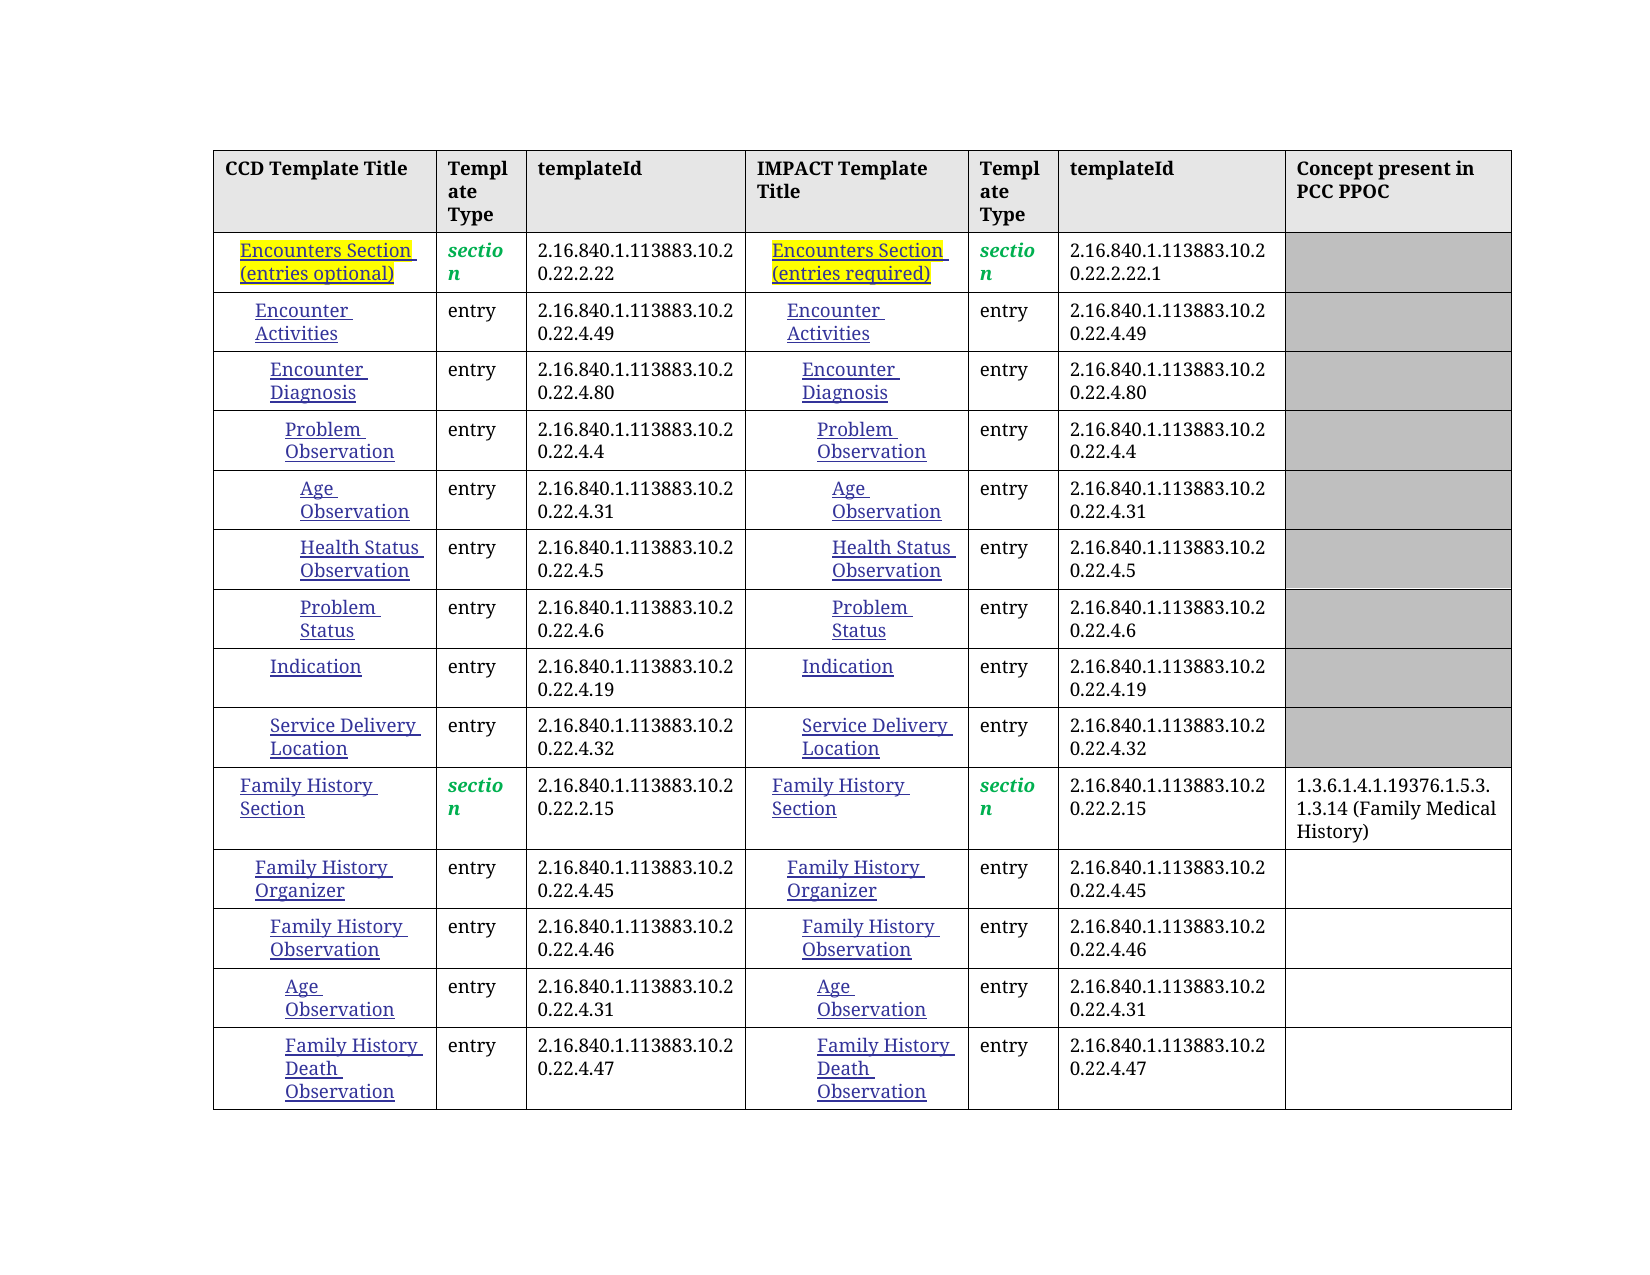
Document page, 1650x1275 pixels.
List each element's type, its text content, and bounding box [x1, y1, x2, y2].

table_cell entry [437, 969, 526, 1027]
table_cell Family History Death Observation [214, 1028, 436, 1109]
table_cell Health Status Observation [746, 530, 968, 588]
table_cell Service Delivery Location [214, 708, 436, 767]
table_cell entry [969, 969, 1058, 1027]
table_cell Family History Observation [746, 909, 968, 968]
table_cell entry [437, 649, 526, 707]
table_header templateId [527, 151, 745, 232]
table_cell Age Observation [746, 969, 968, 1027]
table_cell Problem Observation [214, 411, 436, 470]
table_cell entry [437, 590, 526, 648]
table_cell 2.16.840.1.113883.10.20.22.4.6 [1059, 590, 1285, 648]
table_cell [1286, 352, 1511, 410]
table_cell [1286, 969, 1511, 1027]
table_header CCD Template Title [214, 151, 436, 232]
table_cell entry [437, 352, 526, 410]
table_cell Family History Observation [214, 909, 436, 968]
table_cell entry [437, 909, 526, 968]
table_cell Family History Section [214, 768, 436, 849]
table_cell Service Delivery Location [746, 708, 968, 767]
table_header IMPACT Template Title [746, 151, 968, 232]
table_cell 2.16.840.1.113883.10.20.22.4.5 [1059, 530, 1285, 588]
table_cell 2.16.840.1.113883.10.20.22.4.80 [1059, 352, 1285, 410]
table_cell [1286, 411, 1511, 470]
table_cell Encounter Diagnosis [214, 352, 436, 410]
table_cell 2.16.840.1.113883.10.20.22.4.46 [1059, 909, 1285, 968]
table_cell entry [437, 411, 526, 470]
table_cell section [437, 233, 526, 292]
table_cell entry [437, 293, 526, 351]
table_cell 2.16.840.1.113883.10.20.22.4.19 [527, 649, 745, 707]
table_cell 2.16.840.1.113883.10.20.22.2.15 [1059, 768, 1285, 849]
table_cell Age Observation [746, 471, 968, 529]
table_cell 2.16.840.1.113883.10.20.22.4.31 [1059, 969, 1285, 1027]
table_cell 2.16.840.1.113883.10.20.22.4.4 [527, 411, 745, 470]
table_cell 2.16.840.1.113883.10.20.22.4.32 [1059, 708, 1285, 767]
table_cell entry [437, 530, 526, 588]
table_cell [1286, 708, 1511, 767]
table_cell section [437, 768, 526, 849]
table_header templateId [1059, 151, 1285, 232]
table_cell [1286, 909, 1511, 968]
table_cell Encounters Section (entries required) [746, 233, 968, 292]
table_cell entry [437, 471, 526, 529]
table_cell Problem Status [214, 590, 436, 648]
table_cell entry [437, 1028, 526, 1109]
table_header Concept present in PCC PPOC [1286, 151, 1511, 232]
table_header Template Type [969, 151, 1058, 232]
table_cell Encounter Activities [746, 293, 968, 351]
table_cell 2.16.840.1.113883.10.20.22.4.4 [1059, 411, 1285, 470]
table_cell Problem Observation [746, 411, 968, 470]
table_cell [1286, 850, 1511, 908]
table_cell [1286, 530, 1511, 588]
table_cell [1286, 293, 1511, 351]
table_cell entry [969, 909, 1058, 968]
table_cell entry [437, 708, 526, 767]
table_cell 2.16.840.1.113883.10.20.22.2.15 [527, 768, 745, 849]
table_cell entry [969, 850, 1058, 908]
table_cell Problem Status [746, 590, 968, 648]
table_cell section [969, 233, 1058, 292]
table_cell entry [969, 411, 1058, 470]
table_cell [1286, 233, 1511, 292]
table_cell [1286, 471, 1511, 529]
table_cell section [969, 768, 1058, 849]
table_header Template Type [437, 151, 526, 232]
table_cell Encounter Diagnosis [746, 352, 968, 410]
table_cell 2.16.840.1.113883.10.20.22.4.47 [527, 1028, 745, 1109]
table_cell 2.16.840.1.113883.10.20.22.2.22 [527, 233, 745, 292]
table_cell 2.16.840.1.113883.10.20.22.4.31 [1059, 471, 1285, 529]
table_cell entry [969, 471, 1058, 529]
table_cell 2.16.840.1.113883.10.20.22.2.22.1 [1059, 233, 1285, 292]
table_cell Age Observation [214, 471, 436, 529]
table_cell 2.16.840.1.113883.10.20.22.4.19 [1059, 649, 1285, 707]
table_cell 2.16.840.1.113883.10.20.22.4.32 [527, 708, 745, 767]
table_cell Family History Death Observation [746, 1028, 968, 1109]
table_cell Family History Section [746, 768, 968, 849]
table_cell 2.16.840.1.113883.10.20.22.4.80 [527, 352, 745, 410]
table_cell entry [969, 293, 1058, 351]
table_cell Indication [214, 649, 436, 707]
table_cell entry [969, 530, 1058, 588]
table_cell 2.16.840.1.113883.10.20.22.4.49 [1059, 293, 1285, 351]
table_cell [1286, 649, 1511, 707]
table_cell entry [437, 850, 526, 908]
table_cell 2.16.840.1.113883.10.20.22.4.31 [527, 969, 745, 1027]
table_cell 1.3.6.1.4.1.19376.1.5.3.1.3.14 (Family Medical History) [1286, 768, 1511, 849]
table_cell [1286, 1028, 1511, 1109]
table_cell entry [969, 352, 1058, 410]
table_cell [1286, 590, 1511, 648]
table_cell Encounters Section (entries optional) [214, 233, 436, 292]
table_cell Health Status Observation [214, 530, 436, 588]
table_cell entry [969, 708, 1058, 767]
table_cell Family History Organizer [214, 850, 436, 908]
table_cell 2.16.840.1.113883.10.20.22.4.45 [527, 850, 745, 908]
table_cell 2.16.840.1.113883.10.20.22.4.6 [527, 590, 745, 648]
table_cell entry [969, 649, 1058, 707]
table_cell Age Observation [214, 969, 436, 1027]
table_cell entry [969, 590, 1058, 648]
table_cell Indication [746, 649, 968, 707]
table_cell Family History Organizer [746, 850, 968, 908]
table_cell 2.16.840.1.113883.10.20.22.4.31 [527, 471, 745, 529]
table_cell 2.16.840.1.113883.10.20.22.4.47 [1059, 1028, 1285, 1109]
table_cell entry [969, 1028, 1058, 1109]
table_cell 2.16.840.1.113883.10.20.22.4.5 [527, 530, 745, 588]
table_cell 2.16.840.1.113883.10.20.22.4.49 [527, 293, 745, 351]
table_cell Encounter Activities [214, 293, 436, 351]
table_cell 2.16.840.1.113883.10.20.22.4.46 [527, 909, 745, 968]
table_cell 2.16.840.1.113883.10.20.22.4.45 [1059, 850, 1285, 908]
